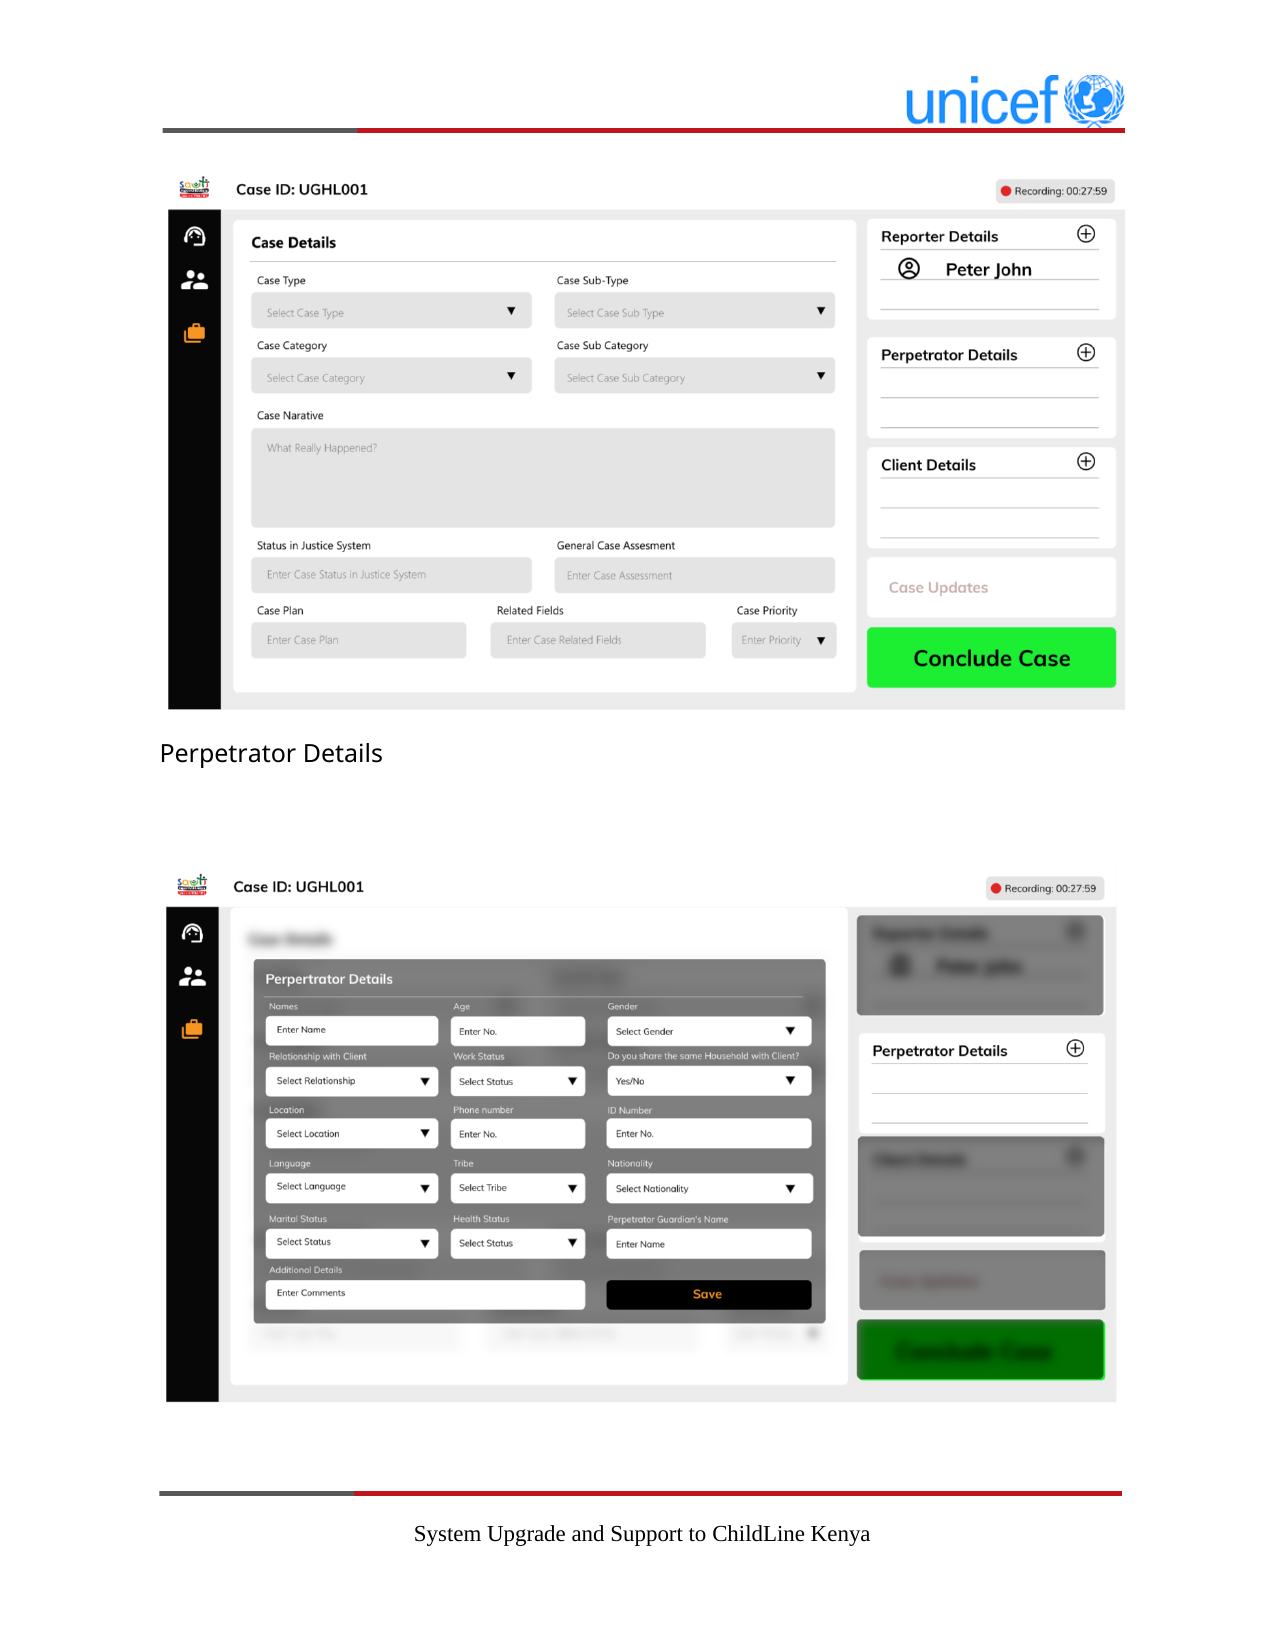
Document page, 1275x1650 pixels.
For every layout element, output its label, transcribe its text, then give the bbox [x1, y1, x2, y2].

text Perpetrator Details [159, 736, 1125, 770]
picture [159, 156, 1125, 711]
picture [159, 855, 1125, 1412]
picture [159, 1491, 1122, 1496]
picture [162, 75, 1125, 133]
